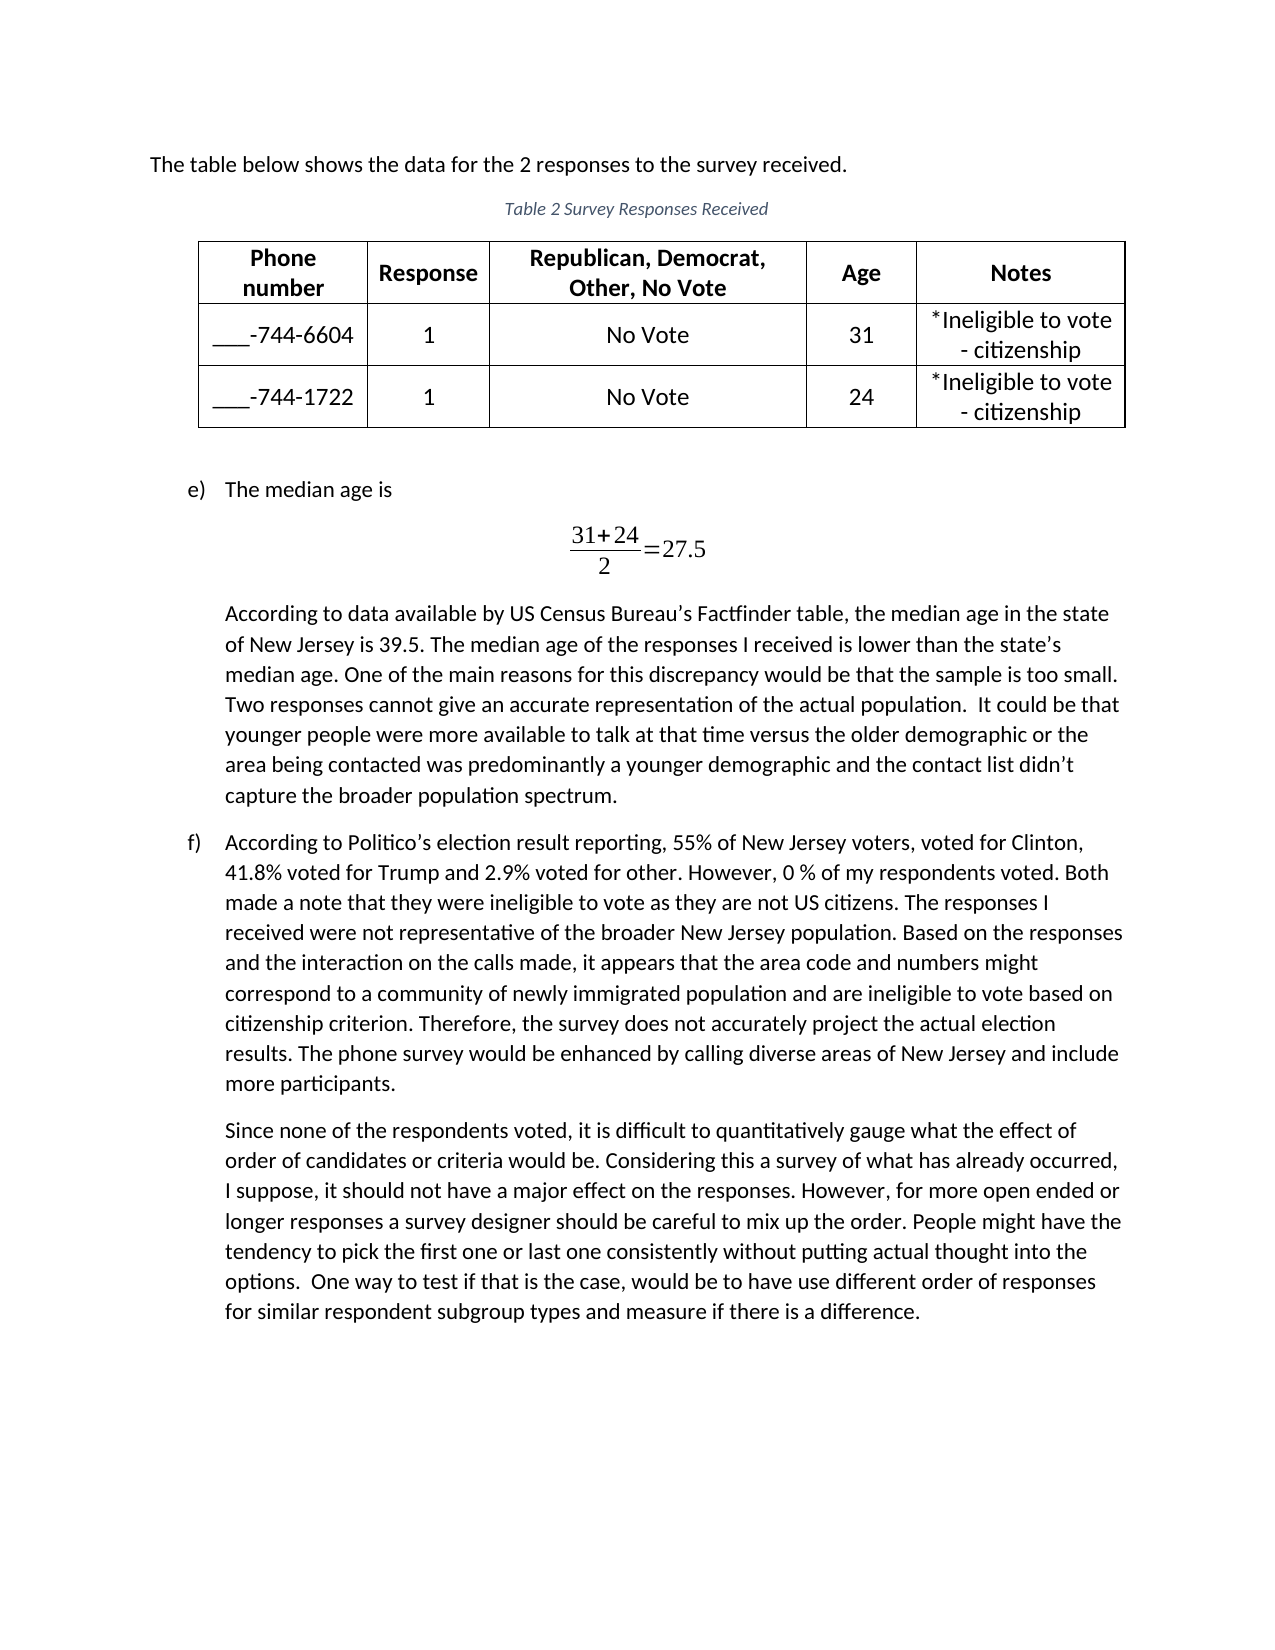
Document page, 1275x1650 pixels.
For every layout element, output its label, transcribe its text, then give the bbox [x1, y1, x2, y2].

table_cell No Vote [490, 304, 806, 365]
table_cell No Vote [490, 366, 806, 427]
table_cell *Ineligible to vote - citizenship [917, 366, 1124, 427]
table_header Response [368, 242, 489, 303]
text The table below shows the data for the 2 responses to the survey received. [150, 150, 1125, 178]
table_header Republican, Democrat, Other, No Vote [490, 242, 806, 303]
table_header Notes [917, 242, 1124, 303]
table_cell 31 [807, 304, 916, 365]
text According to data available by US Census Bureau’s Factfinder table, the median age in the state of New Jersey is 39.5. The median age of the responses I received is lower than the state’s median age. One of the main reasons for this discrepancy would be that the sample is too small. Two responses cannot give an accurate representation of the actual population. It could be that younger people were more available to talk at that time versus the older demographic or the area being contacted was predominantly a younger demographic and the contact list didn’t capture the broader population spectrum. [225, 599, 1125, 809]
table_cell ___-744-6604 [199, 304, 367, 365]
table_cell 1 [368, 304, 489, 365]
table_cell *Ineligible to vote - citizenship [917, 304, 1124, 365]
table_cell 24 [807, 366, 916, 427]
table_header Phone number [199, 242, 367, 303]
table_cell ___-744-1722 [199, 366, 367, 427]
table_cell 1 [368, 366, 489, 427]
text Since none of the respondents voted, it is difficult to quantitatively gauge what the effect of order of candidates or criteria would be. Considering this a survey of what has already occurred, I suppose, it should not have a major effect on the responses. However, for more open ended or longer responses a survey designer should be careful to mix up the order. People might have the tendency to pick the first one or last one consistently without putting actual thought into the options. One way to test if that is the case, would be to have use different order of responses for similar respondent subgroup types and measure if there is a difference. [225, 1116, 1125, 1325]
table_header Age [807, 242, 916, 303]
list According to Politico’s election result reporting, 55% of New Jersey voters, voted for Clinton, 41.8% voted for Trump and 2.9% voted for other. However, 0 % of my respondents voted. Both made a note that they were ineligible to vote as they are not US citizens. The responses I received were not representative of the broader New Jersey population. Based on the responses and the interaction on the calls made, it appears that the area code and numbers might correspond to a community of newly immigrated population and are ineligible to vote based on citizenship criterion. Therefore, the survey does not accurately project the actual election results. The phone survey would be enhanced by calling diverse areas of New Jersey and include more participants. [187, 828, 1125, 1097]
list The median age is [187, 475, 1125, 503]
